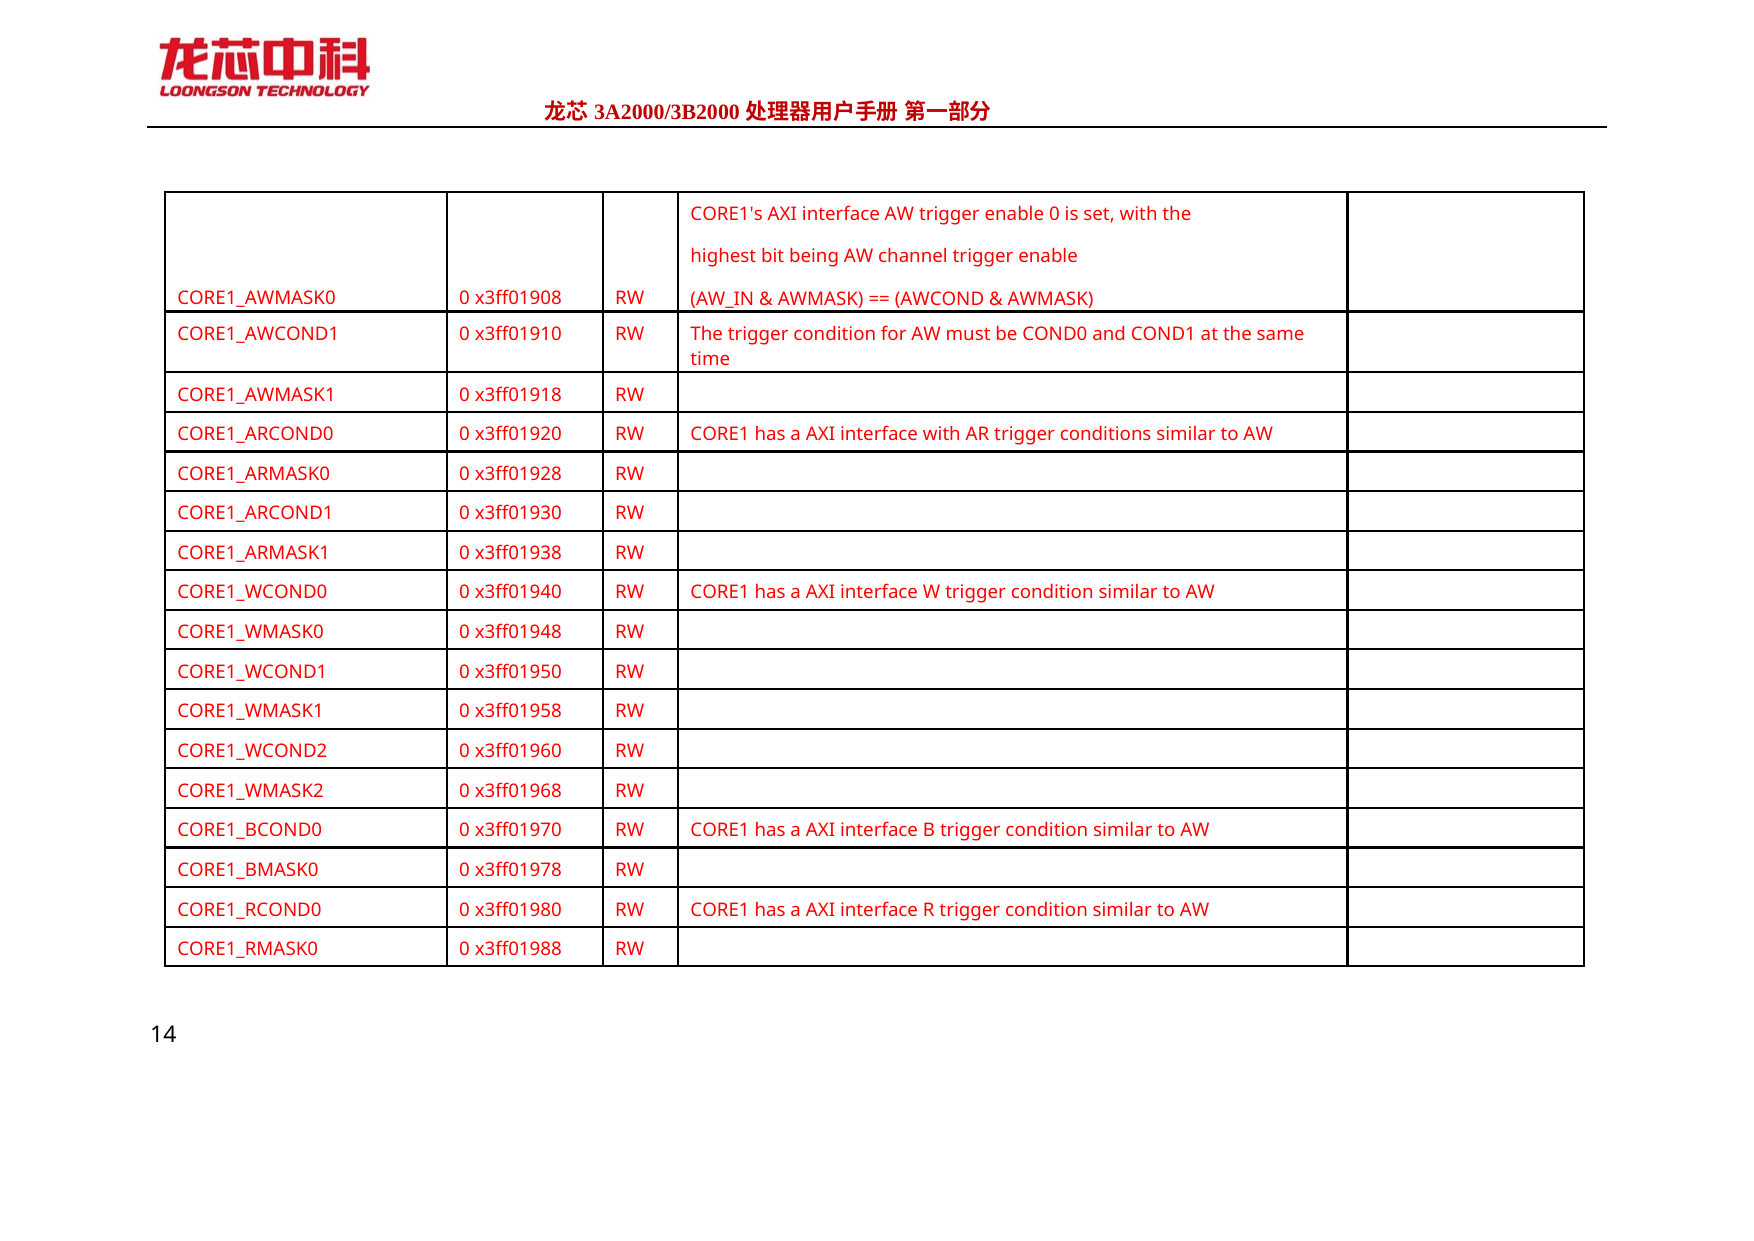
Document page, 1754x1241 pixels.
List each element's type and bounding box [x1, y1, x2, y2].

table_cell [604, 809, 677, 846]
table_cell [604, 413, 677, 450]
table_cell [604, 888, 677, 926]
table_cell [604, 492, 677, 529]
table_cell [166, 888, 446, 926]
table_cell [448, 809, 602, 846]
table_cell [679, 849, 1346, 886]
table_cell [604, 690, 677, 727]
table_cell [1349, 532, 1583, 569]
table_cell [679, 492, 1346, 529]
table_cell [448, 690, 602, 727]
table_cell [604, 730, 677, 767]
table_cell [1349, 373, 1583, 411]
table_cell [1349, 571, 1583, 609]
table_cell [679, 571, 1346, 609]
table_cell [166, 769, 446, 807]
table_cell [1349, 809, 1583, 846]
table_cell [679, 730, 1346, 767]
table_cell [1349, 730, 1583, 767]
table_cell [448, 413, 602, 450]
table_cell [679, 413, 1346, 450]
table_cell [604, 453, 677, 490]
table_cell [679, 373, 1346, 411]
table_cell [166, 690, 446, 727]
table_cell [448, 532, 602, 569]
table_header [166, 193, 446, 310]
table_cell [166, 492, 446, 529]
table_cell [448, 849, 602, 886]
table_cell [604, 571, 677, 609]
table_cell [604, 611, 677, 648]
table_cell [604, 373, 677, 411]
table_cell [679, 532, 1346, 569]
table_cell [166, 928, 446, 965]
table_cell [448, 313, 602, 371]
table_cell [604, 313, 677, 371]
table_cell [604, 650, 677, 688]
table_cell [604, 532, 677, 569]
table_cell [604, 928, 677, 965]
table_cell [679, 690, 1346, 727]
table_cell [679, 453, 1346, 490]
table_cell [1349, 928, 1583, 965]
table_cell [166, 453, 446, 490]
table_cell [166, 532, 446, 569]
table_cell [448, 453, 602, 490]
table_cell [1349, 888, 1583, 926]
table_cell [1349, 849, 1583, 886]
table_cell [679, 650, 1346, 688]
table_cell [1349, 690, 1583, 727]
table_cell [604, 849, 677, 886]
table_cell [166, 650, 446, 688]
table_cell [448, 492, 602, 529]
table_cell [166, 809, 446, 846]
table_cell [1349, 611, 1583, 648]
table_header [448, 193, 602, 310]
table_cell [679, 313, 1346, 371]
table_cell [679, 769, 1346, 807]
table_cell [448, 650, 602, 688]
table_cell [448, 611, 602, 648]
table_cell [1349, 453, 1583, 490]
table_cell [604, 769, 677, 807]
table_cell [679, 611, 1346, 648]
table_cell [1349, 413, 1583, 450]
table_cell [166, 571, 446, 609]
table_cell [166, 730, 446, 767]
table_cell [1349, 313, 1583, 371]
picture [157, 35, 371, 98]
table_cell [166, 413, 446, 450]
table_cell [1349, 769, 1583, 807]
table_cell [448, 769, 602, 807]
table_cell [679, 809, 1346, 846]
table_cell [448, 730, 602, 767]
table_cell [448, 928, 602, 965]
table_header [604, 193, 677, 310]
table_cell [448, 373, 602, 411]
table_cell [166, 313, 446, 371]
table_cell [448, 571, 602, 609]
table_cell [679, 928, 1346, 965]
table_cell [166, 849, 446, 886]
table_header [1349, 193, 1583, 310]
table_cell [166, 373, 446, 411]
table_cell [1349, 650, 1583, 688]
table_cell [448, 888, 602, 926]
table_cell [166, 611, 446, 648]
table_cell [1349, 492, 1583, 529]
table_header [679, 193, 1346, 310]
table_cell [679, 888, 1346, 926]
